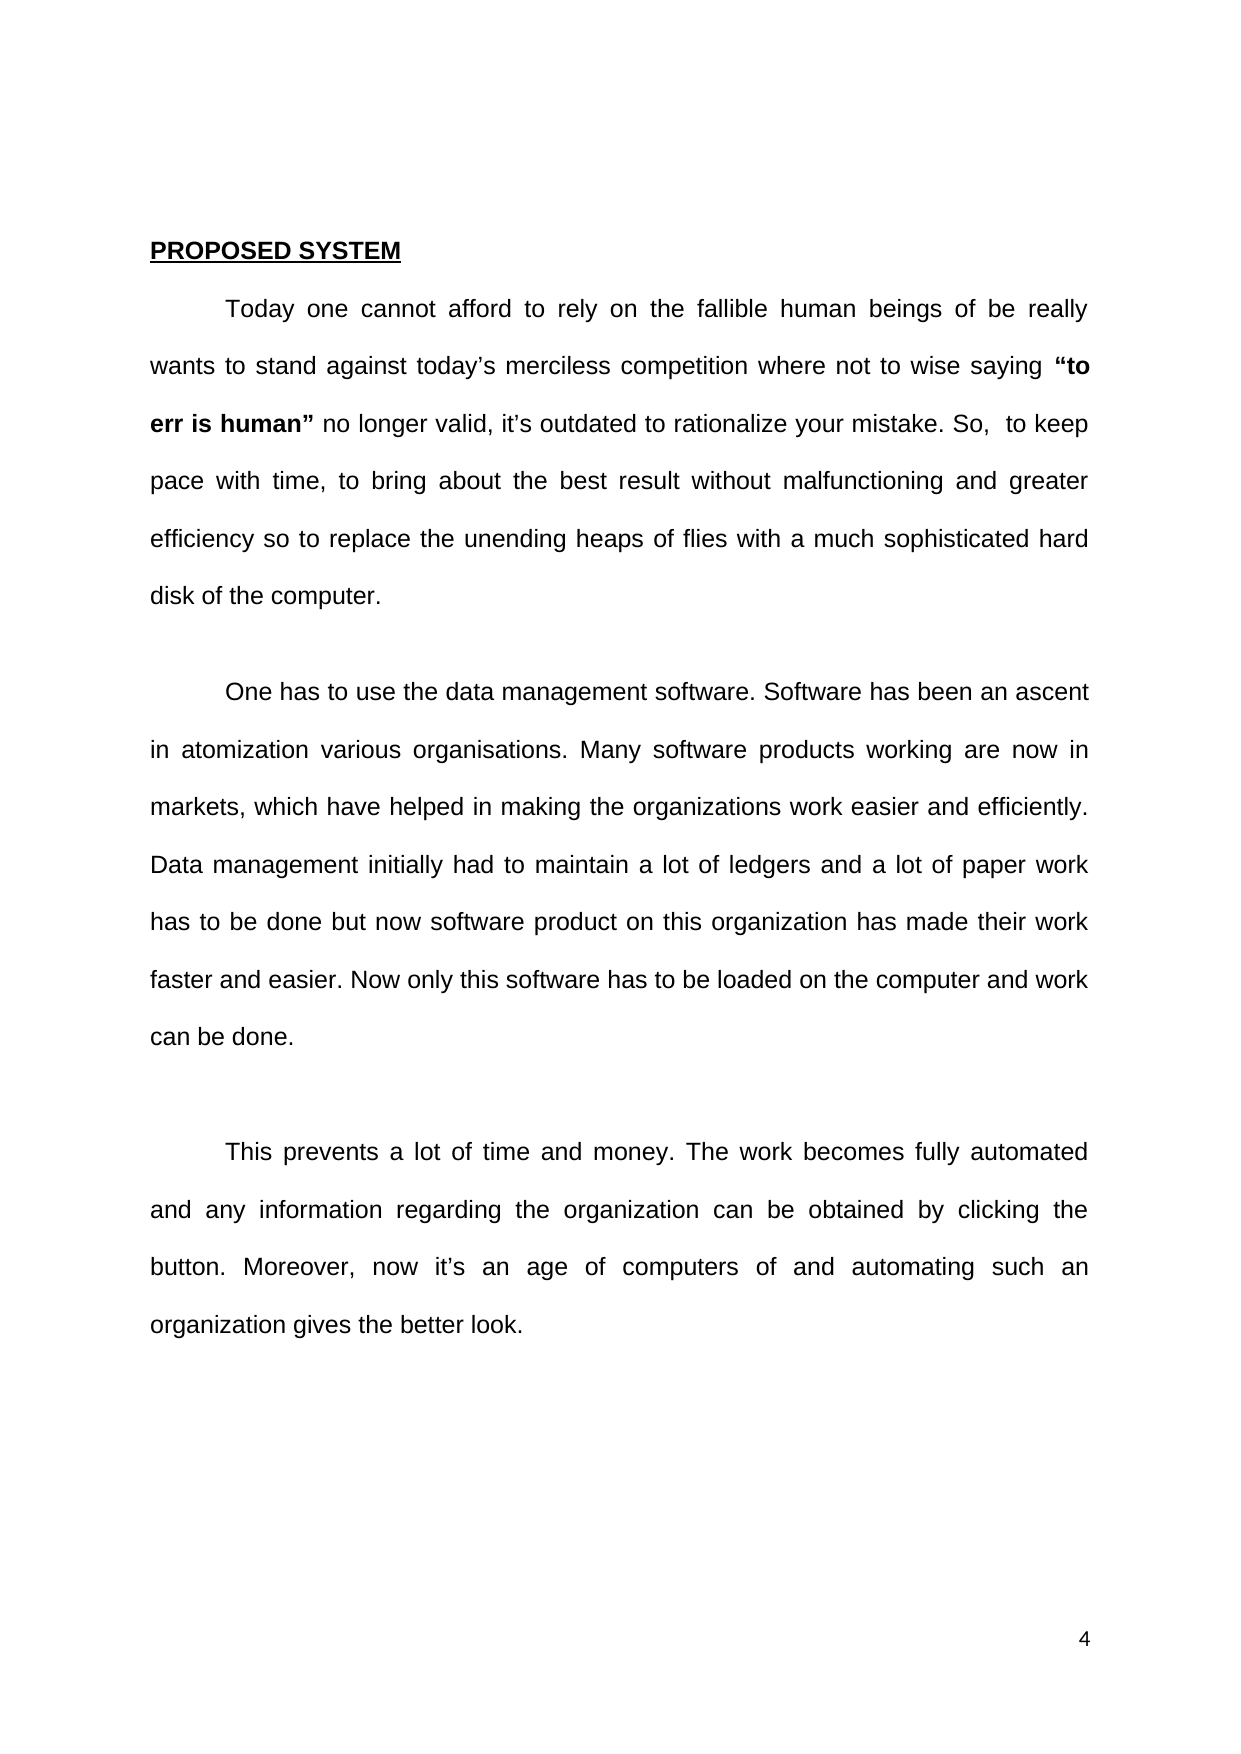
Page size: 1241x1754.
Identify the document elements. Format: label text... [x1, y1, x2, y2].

text One has to use the data management software. Software has been an ascent in atomization various organisations. Many software products working are now in markets, which have helped in making the organizations work easier and efficiently. Data management initially had to maintain a lot of ledgers and a lot of paper work has to be done but now software product on this organization has made their work faster and easier. Now only this software has to be loaded on the computer and work can be done. [150, 677, 1090, 1051]
text PROPOSED SYSTEM [150, 236, 1090, 265]
text Today one cannot afford to rely on the fallible human beings of be really wants to stand against today’s merciless competition where not to wise saying “to err is human” no longer valid, it’s outdated to rationalize your mistake. So, to keep pace with time, to bring about the best result without malfunctioning and greater efficiency so to replace the unending heaps of flies with a much sophisticated hard disk of the computer. [150, 294, 1090, 610]
text This prevents a lot of time and money. The work becomes fully automated and any information regarding the organization can be obtained by clicking the button. Moreover, now it’s an age of computers of and automating such an organization gives the better look. [150, 1137, 1090, 1338]
